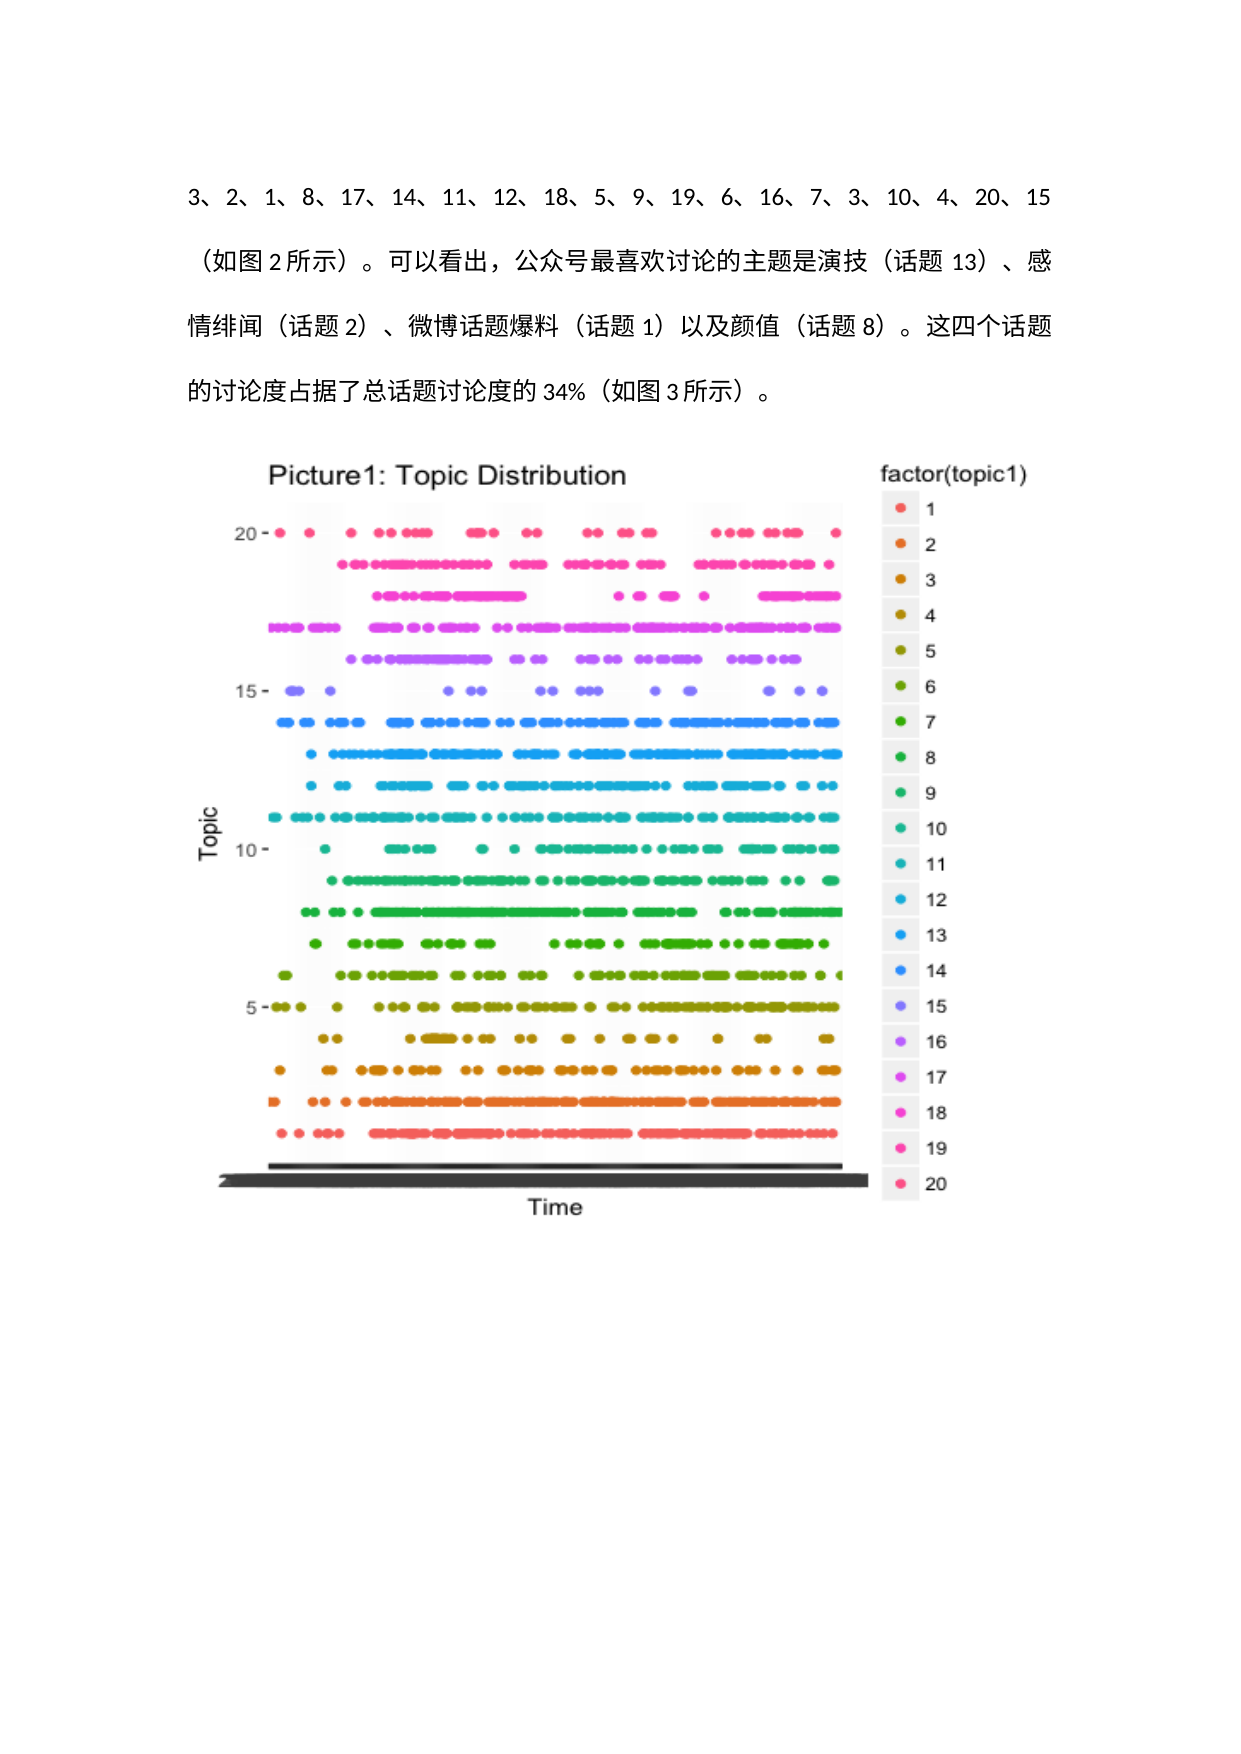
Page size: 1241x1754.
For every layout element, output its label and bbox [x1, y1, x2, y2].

picture [187, 454, 1053, 1226]
text [187, 162, 1053, 422]
